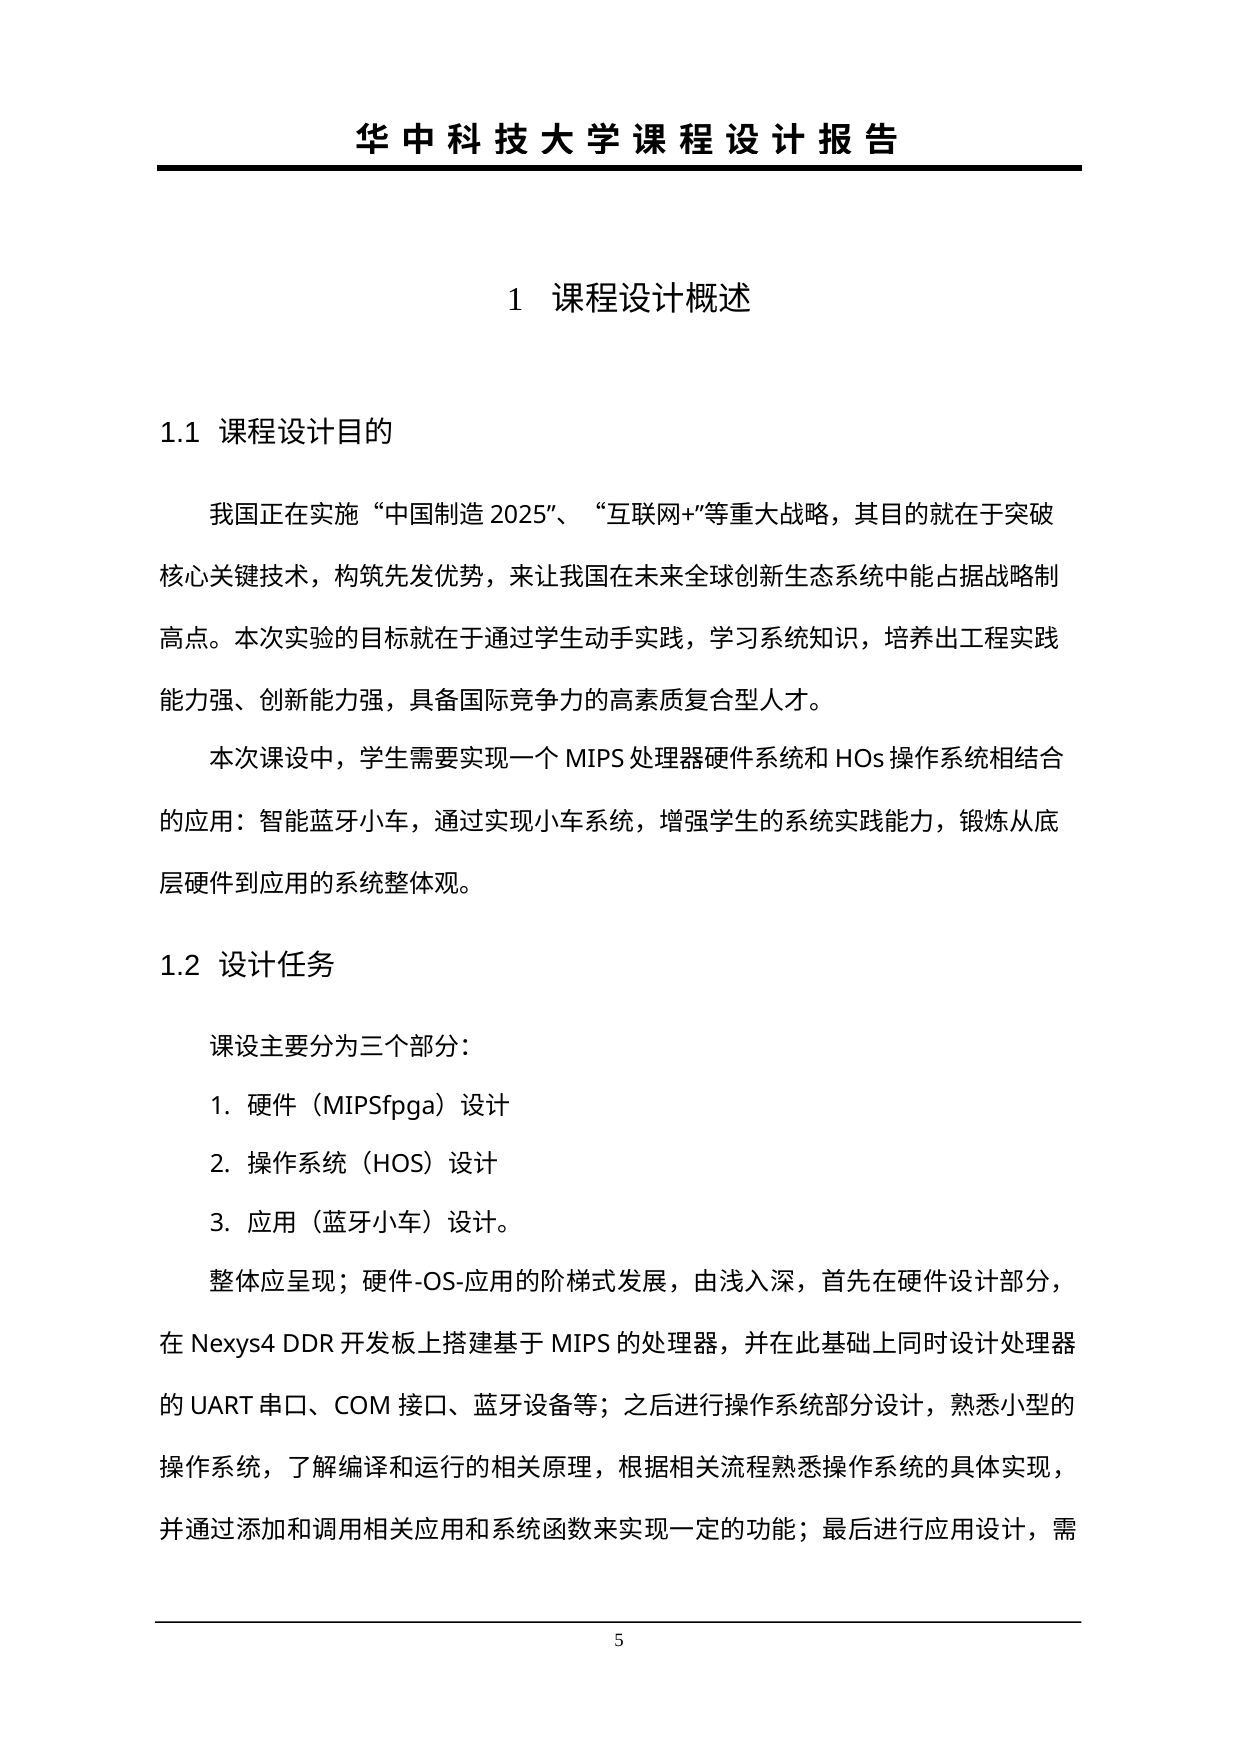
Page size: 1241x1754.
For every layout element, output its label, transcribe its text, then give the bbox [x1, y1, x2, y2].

subtitle 课程设计目的 [159, 408, 1053, 451]
text 课设主要分为三个部分： [159, 1021, 1078, 1069]
list 硬件（MIPSfpga）设计 [209, 1079, 1078, 1127]
text 我国正在实施“中国制造2025”、“互联网+”等重大战略，其目的就在于突破核心关键技术，构筑先发优势，来让我国在未来全球创新生态系统中能占据战略制高点。本次实验的目标就在于通过学生动手实践，学习系统知识，培养出工程实践能力强、创新能力强，具备国际竞争力的高素质复合型人才。 [159, 488, 1078, 722]
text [159, 1256, 1078, 1552]
subtitle 设计任务 [159, 941, 1053, 983]
text 本次课设中，学生需要实现一个MIPS处理器硬件系统和HOs操作系统相结合的应用：智能蓝牙小车，通过实现小车系统，增强学生的系统实践能力，锻炼从底层硬件到应用的系统整体观。 [159, 733, 1078, 905]
list 应用（蓝牙小车）设计。 [209, 1197, 1078, 1245]
subtitle 课程设计概述 [180, 248, 1078, 344]
list 操作系统（HOS）设计 [209, 1138, 1078, 1186]
